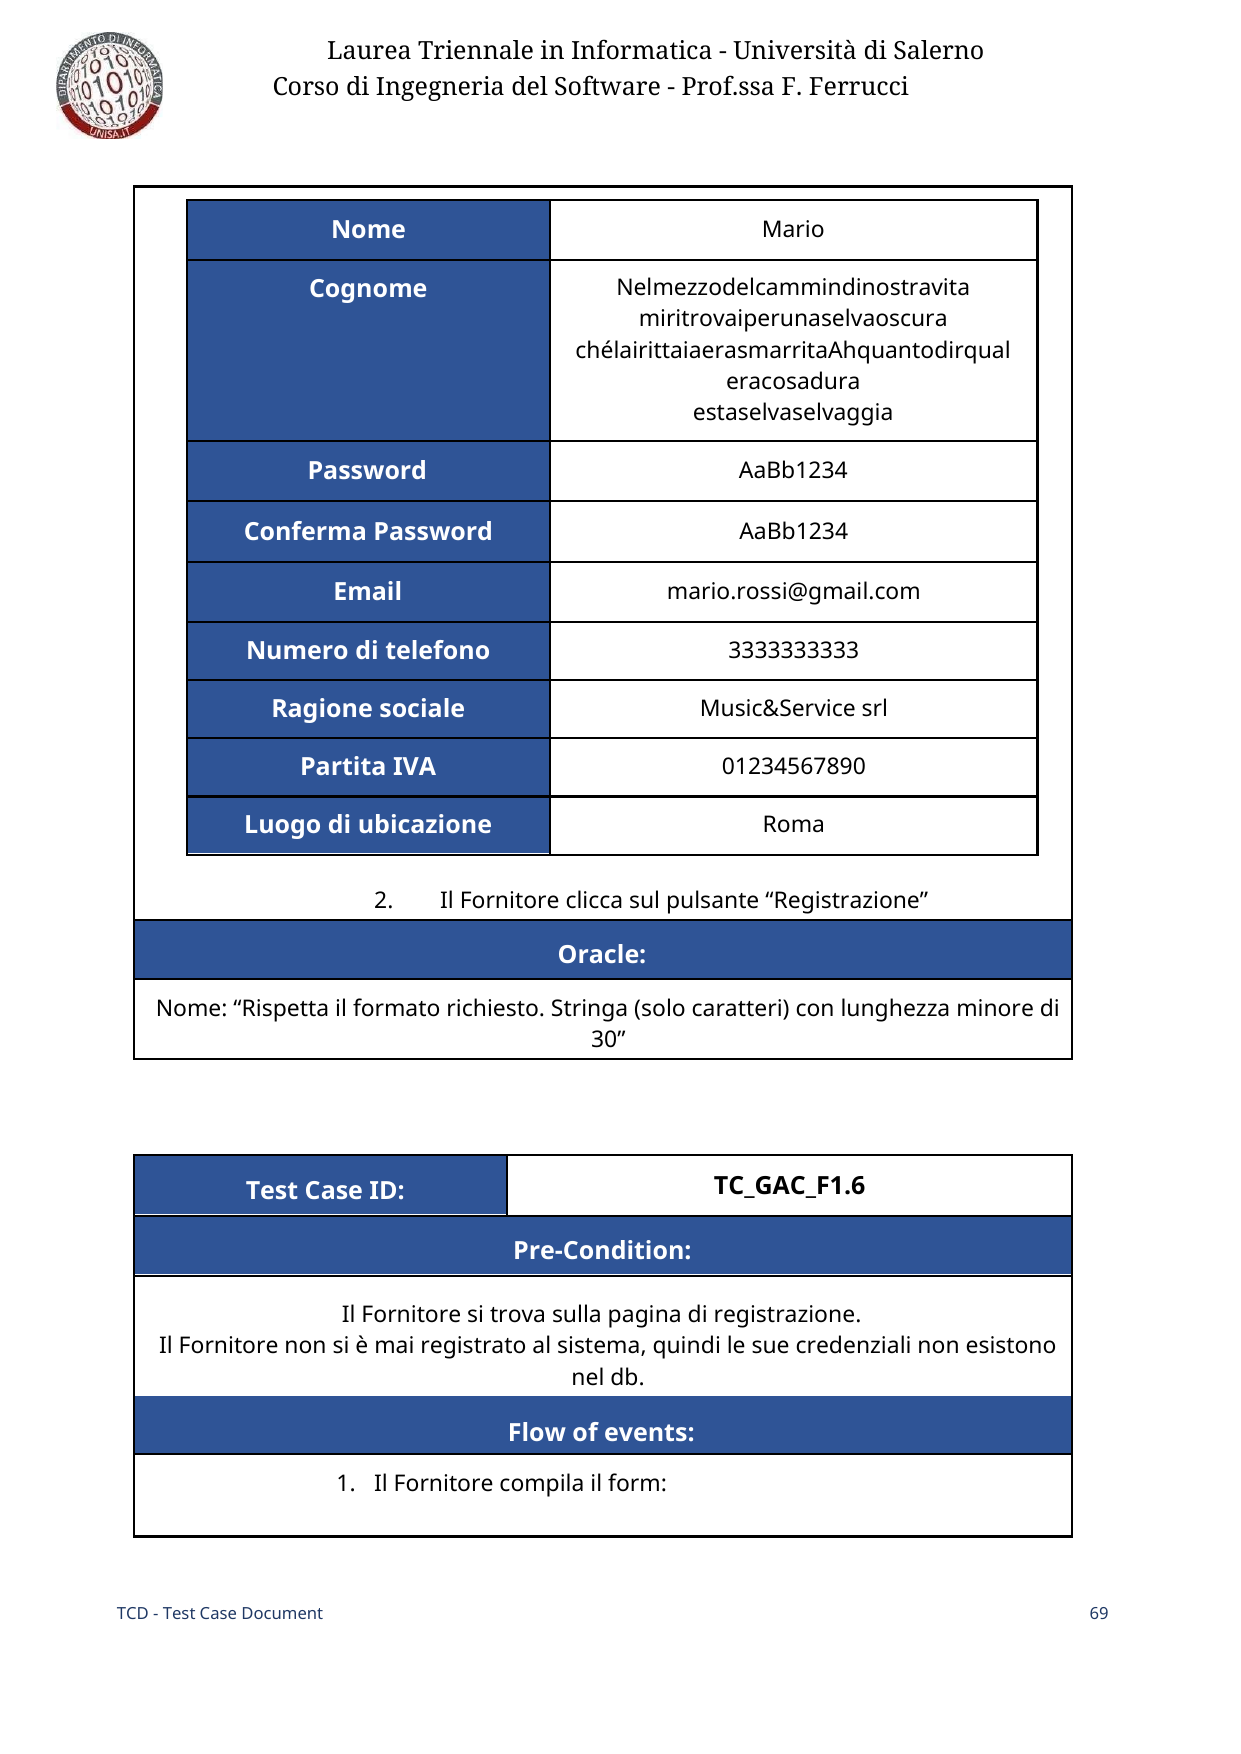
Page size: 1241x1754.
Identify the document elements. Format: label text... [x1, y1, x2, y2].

table_header TC_GAC_F1.6 [508, 1156, 1071, 1214]
table_header Test Case ID: [135, 1156, 506, 1214]
picture [56, 32, 163, 139]
table_cell Pre-Condition: [135, 1217, 1071, 1274]
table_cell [135, 188, 1071, 918]
table_cell Oracle: [135, 921, 1071, 978]
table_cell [135, 1455, 1071, 1535]
table_cell Flow of events: [135, 1403, 1071, 1453]
table_cell Il Fornitore si trova sulla pagina di registrazione. Il Fornitore non si è mai registrato al sistema, quindi le sue credenziali non esistono nel db. [135, 1277, 1071, 1396]
table_cell Nome: “Rispetta il formato richiesto. Stringa (solo caratteri) con lunghezza minore di 30” [135, 980, 1071, 1058]
